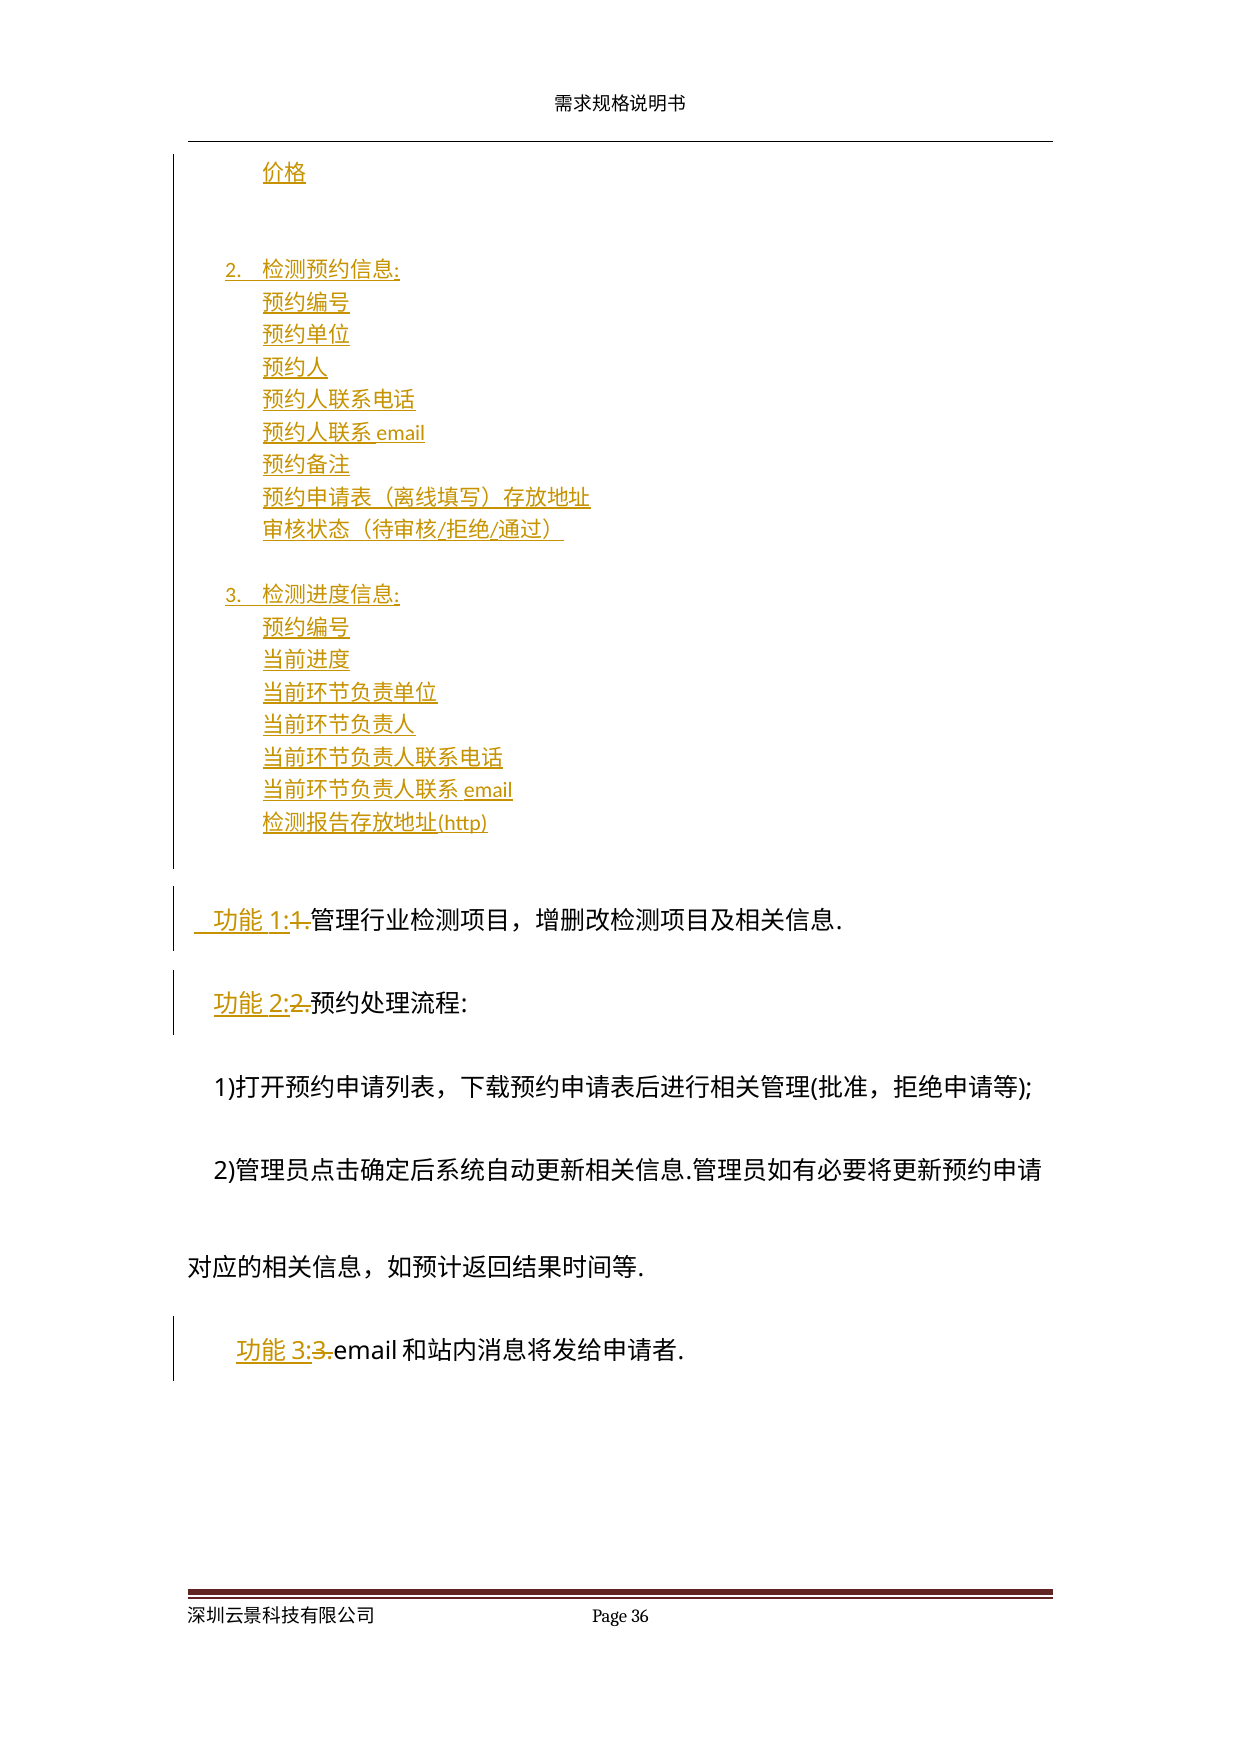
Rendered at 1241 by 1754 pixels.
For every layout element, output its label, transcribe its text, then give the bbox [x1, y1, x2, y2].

text email和站内消息将发给申请者. [187, 1316, 1053, 1381]
text 1)打开预约申请列表，下载预约申请表后进行相关管理(批准，拒绝申请等); [187, 1053, 1053, 1118]
text 预约处理流程: [187, 969, 1053, 1034]
text 管理行业检测项目，增删改检测项目及相关信息. [187, 886, 1053, 951]
text 2)管理员点击确定后系统自动更新相关信息.管理员如有必要将更新预约申请对应的相关信息，如预计返回结果时间等. [187, 1136, 1053, 1298]
